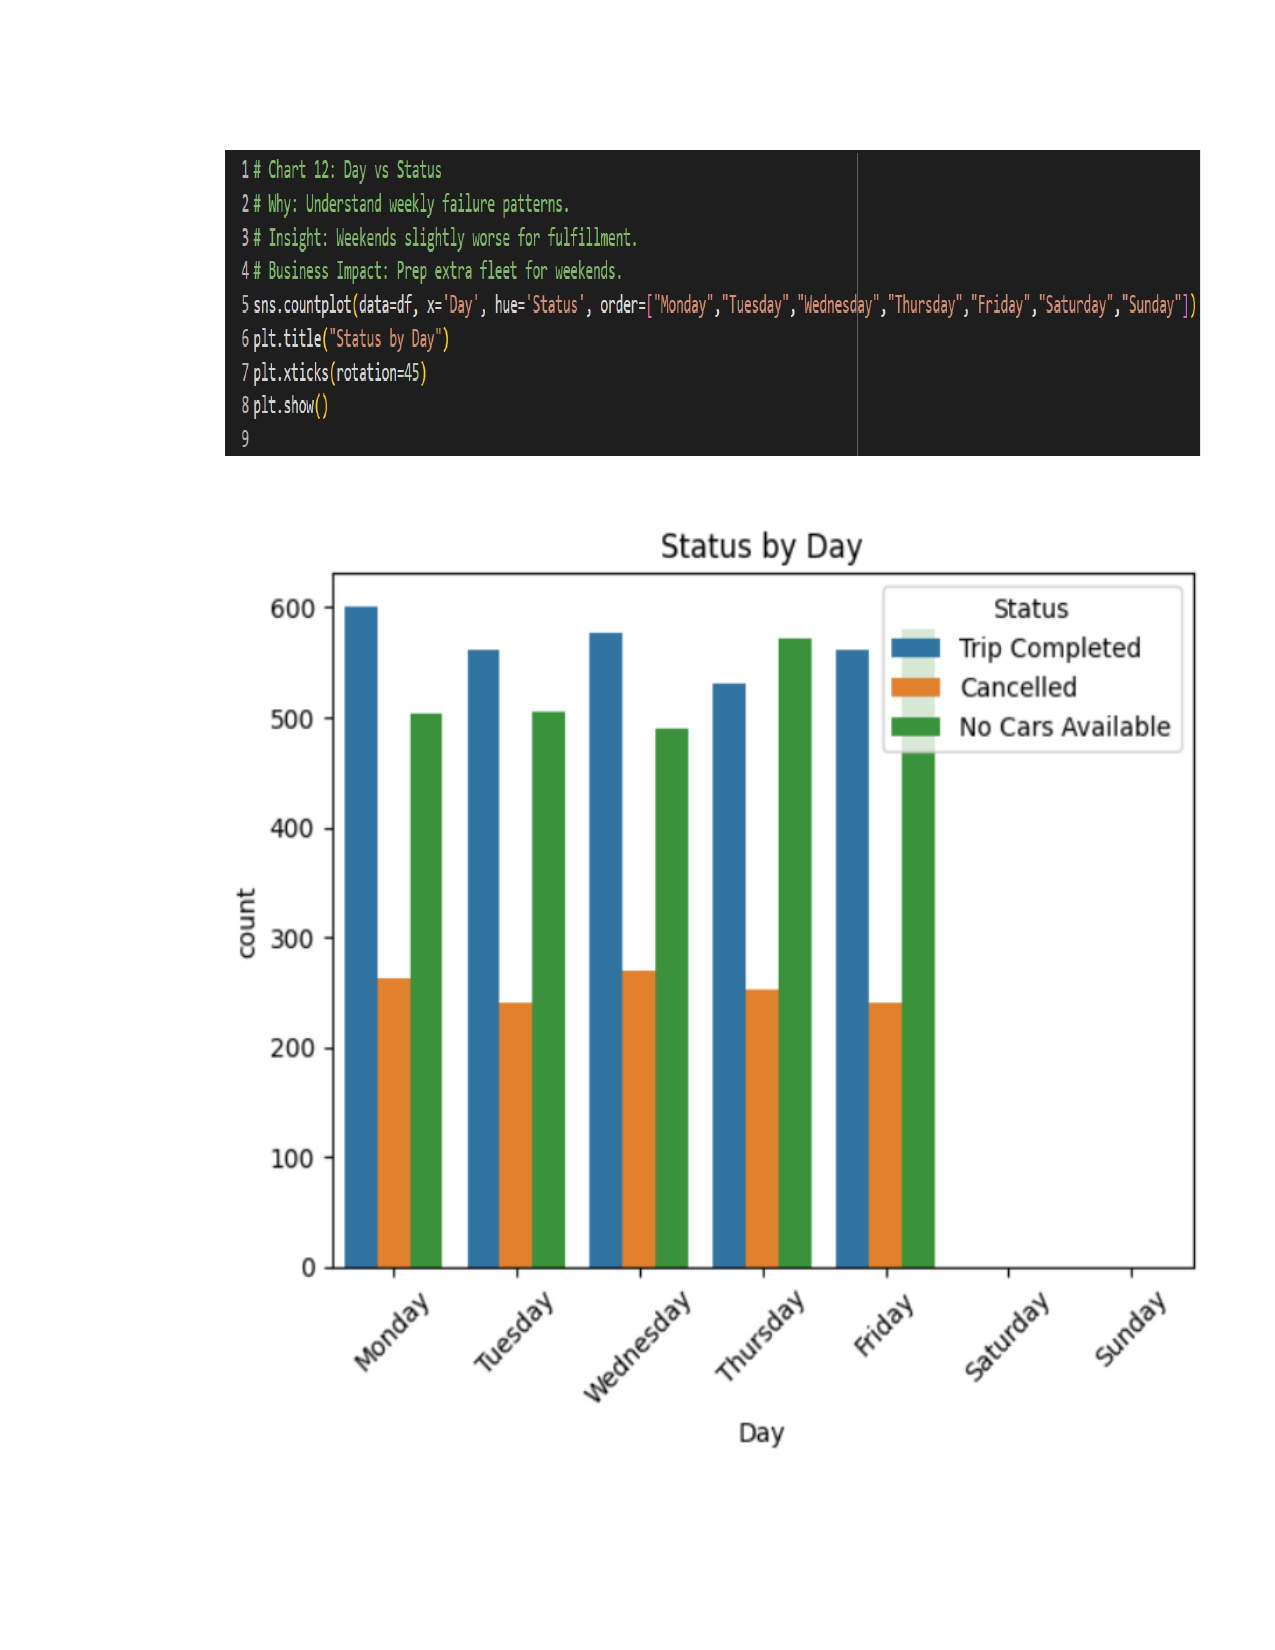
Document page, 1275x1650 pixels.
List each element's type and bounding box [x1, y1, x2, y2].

picture [225, 522, 1200, 1456]
picture [225, 150, 1200, 456]
